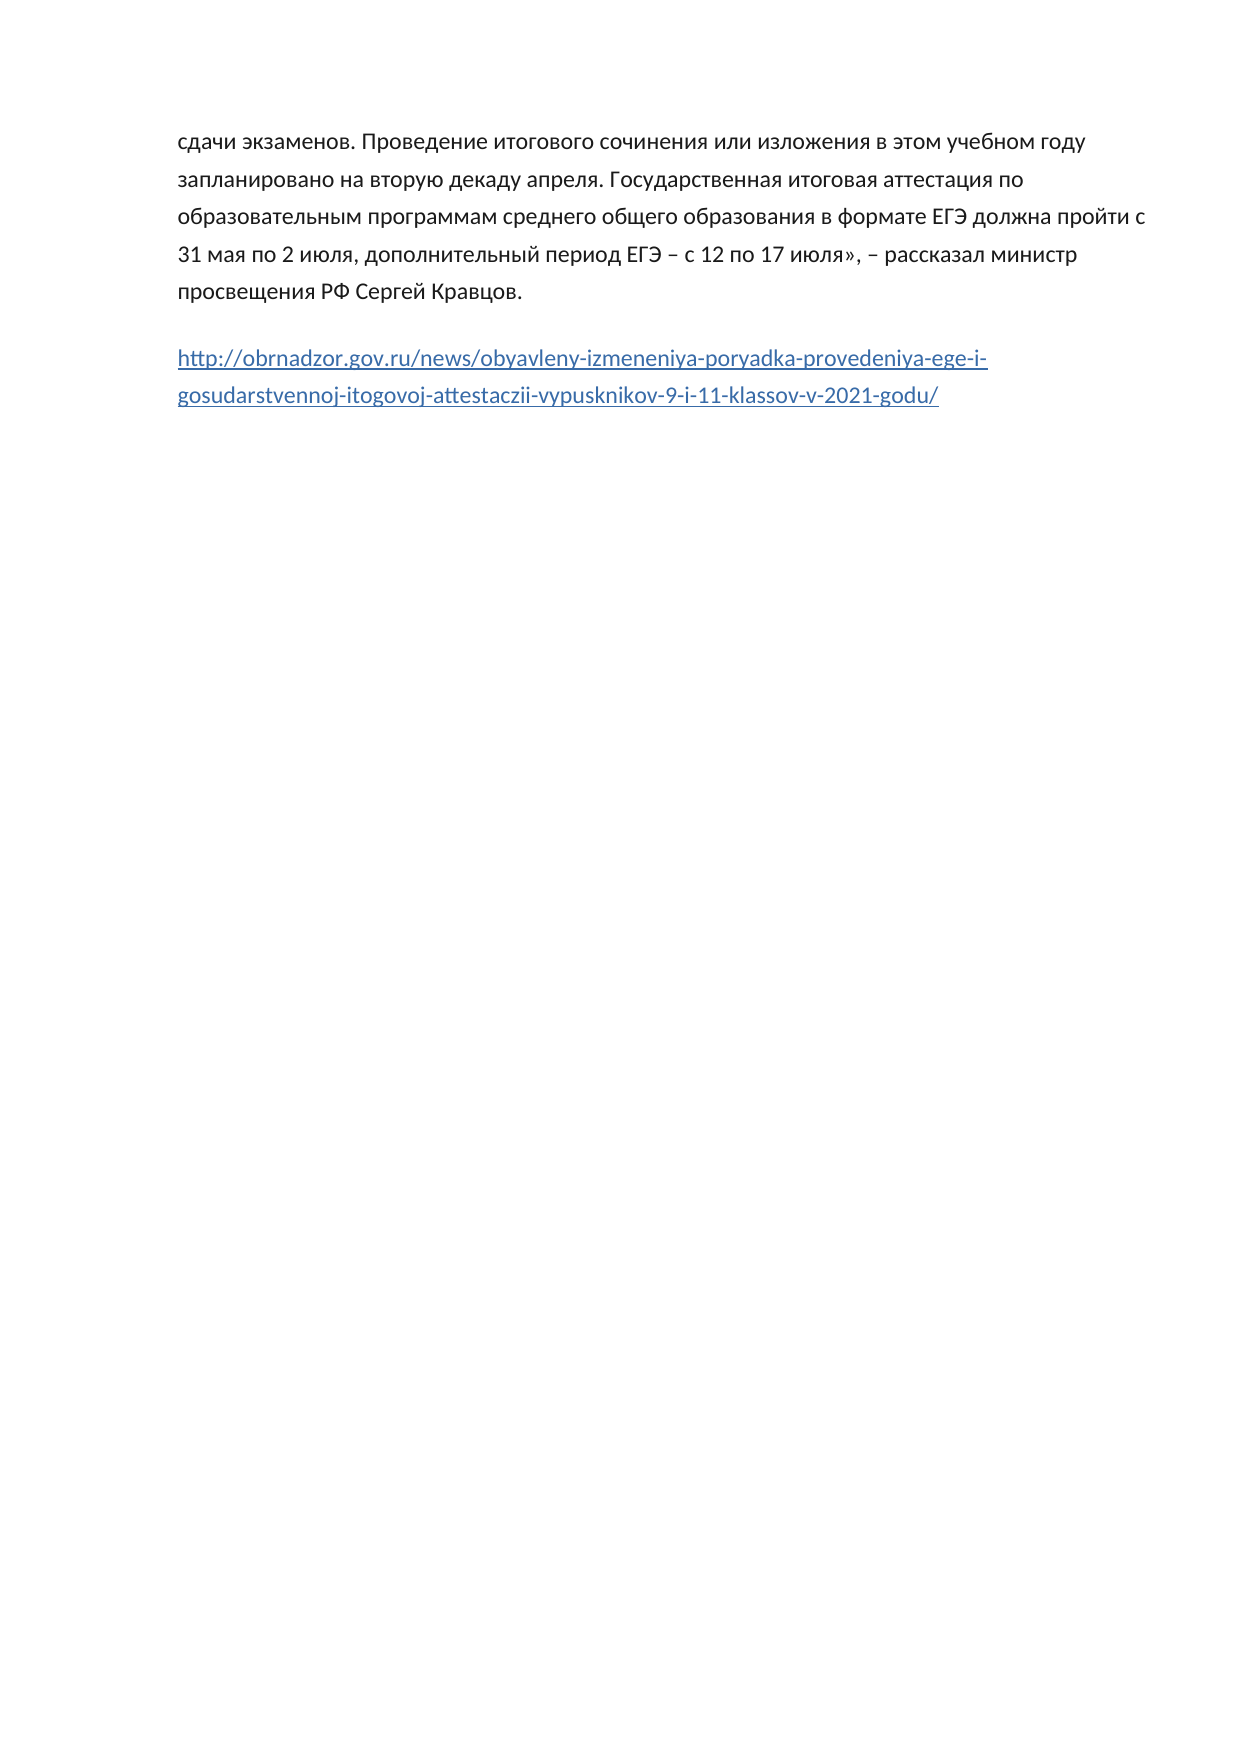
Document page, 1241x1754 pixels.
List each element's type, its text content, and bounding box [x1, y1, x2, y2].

text http://obrnadzor.gov.ru/news/obyavleny-izmeneniya-poryadka-provedeniya-ege-i-gosudarstvennoj-itogovoj-attestaczii-vypusknikov-9-i-11-klassov-v-2021-godu/ [177, 335, 1152, 410]
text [177, 118, 1152, 306]
